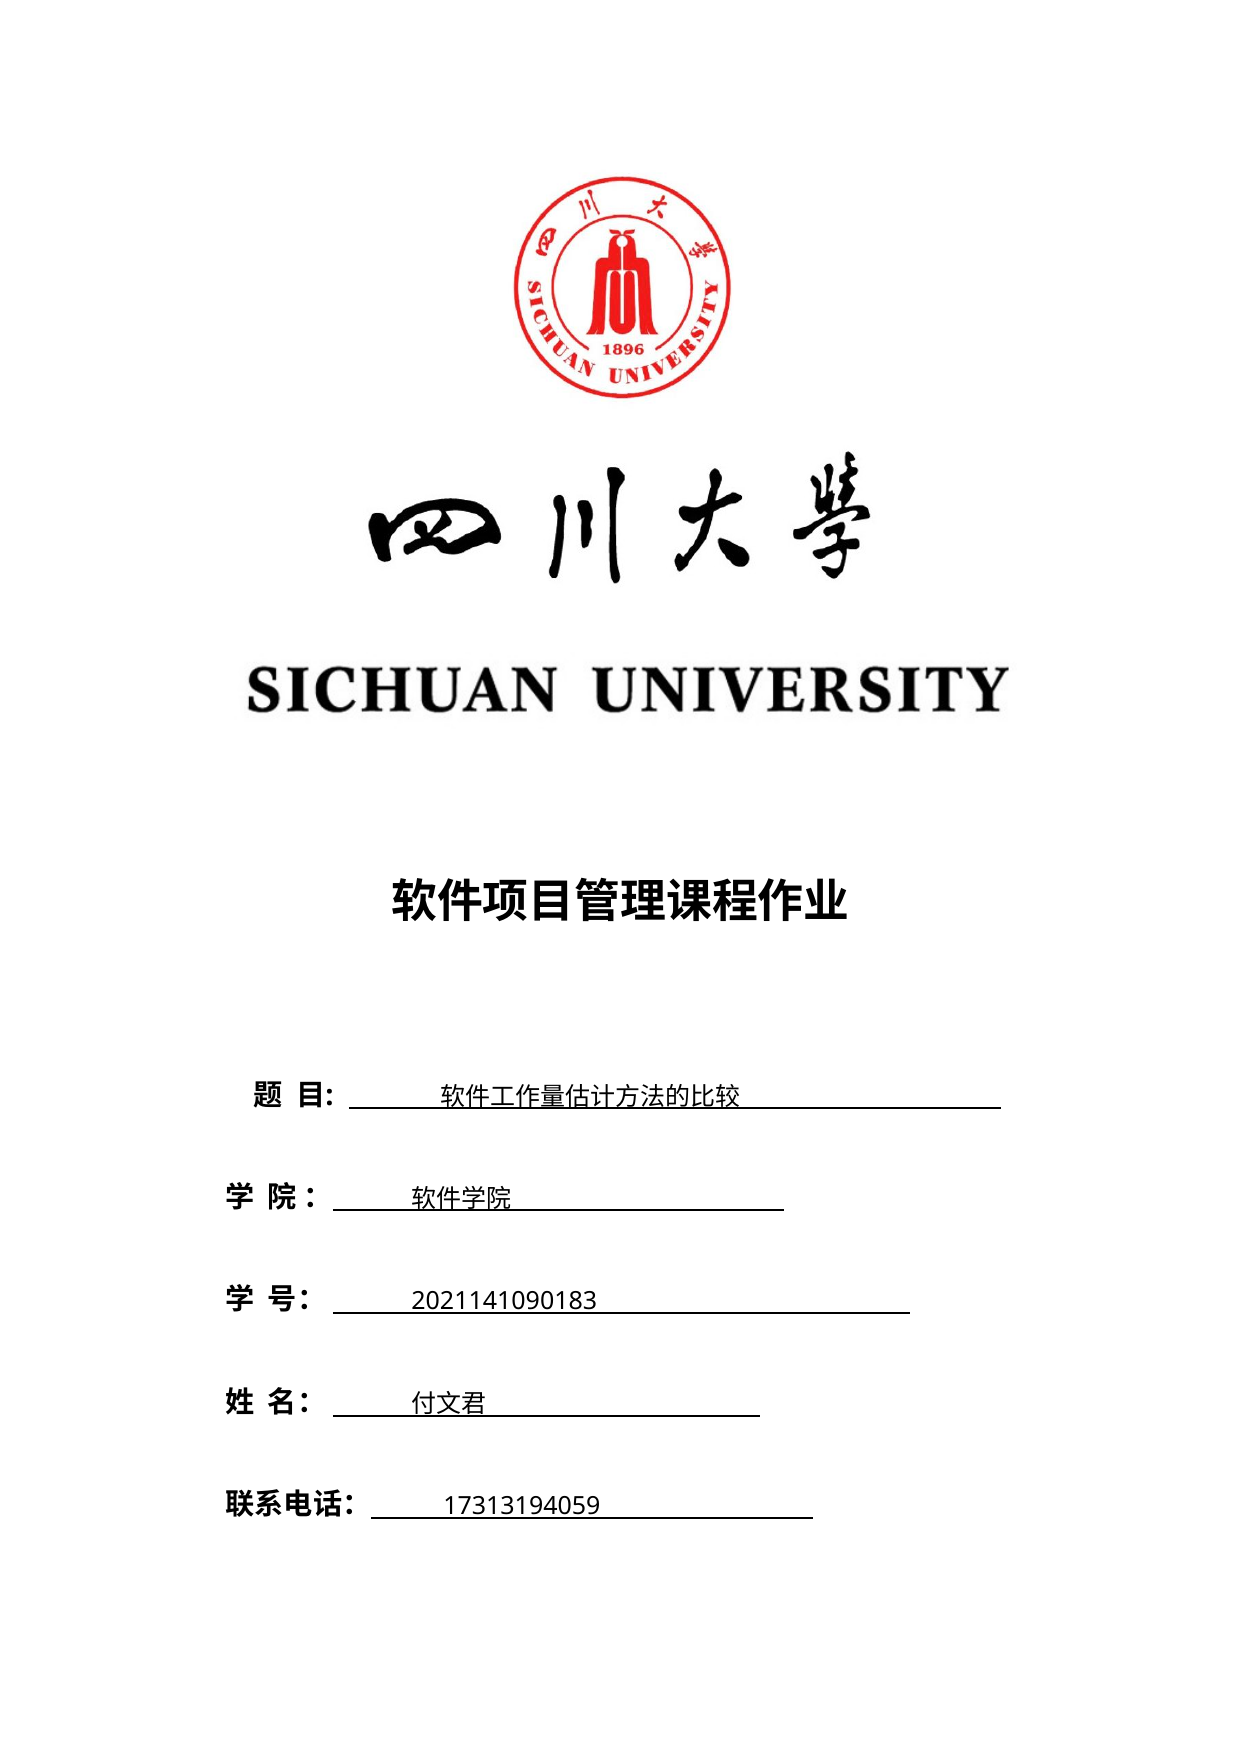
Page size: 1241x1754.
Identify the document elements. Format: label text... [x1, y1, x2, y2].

text 姓 名： 付文君 [187, 1367, 1053, 1432]
text 软件项目管理课程作业 [187, 849, 1053, 947]
text 联系电话： 17313194059 [187, 1469, 1053, 1534]
picture [328, 435, 912, 599]
text 题 目: 软件工作量估计方法的比较 [187, 1060, 1053, 1125]
text 学 院 ： 软件学院 [187, 1162, 1053, 1227]
text 学 号： 2021141090183 [187, 1264, 1053, 1329]
picture [216, 643, 1024, 731]
picture [502, 162, 738, 412]
